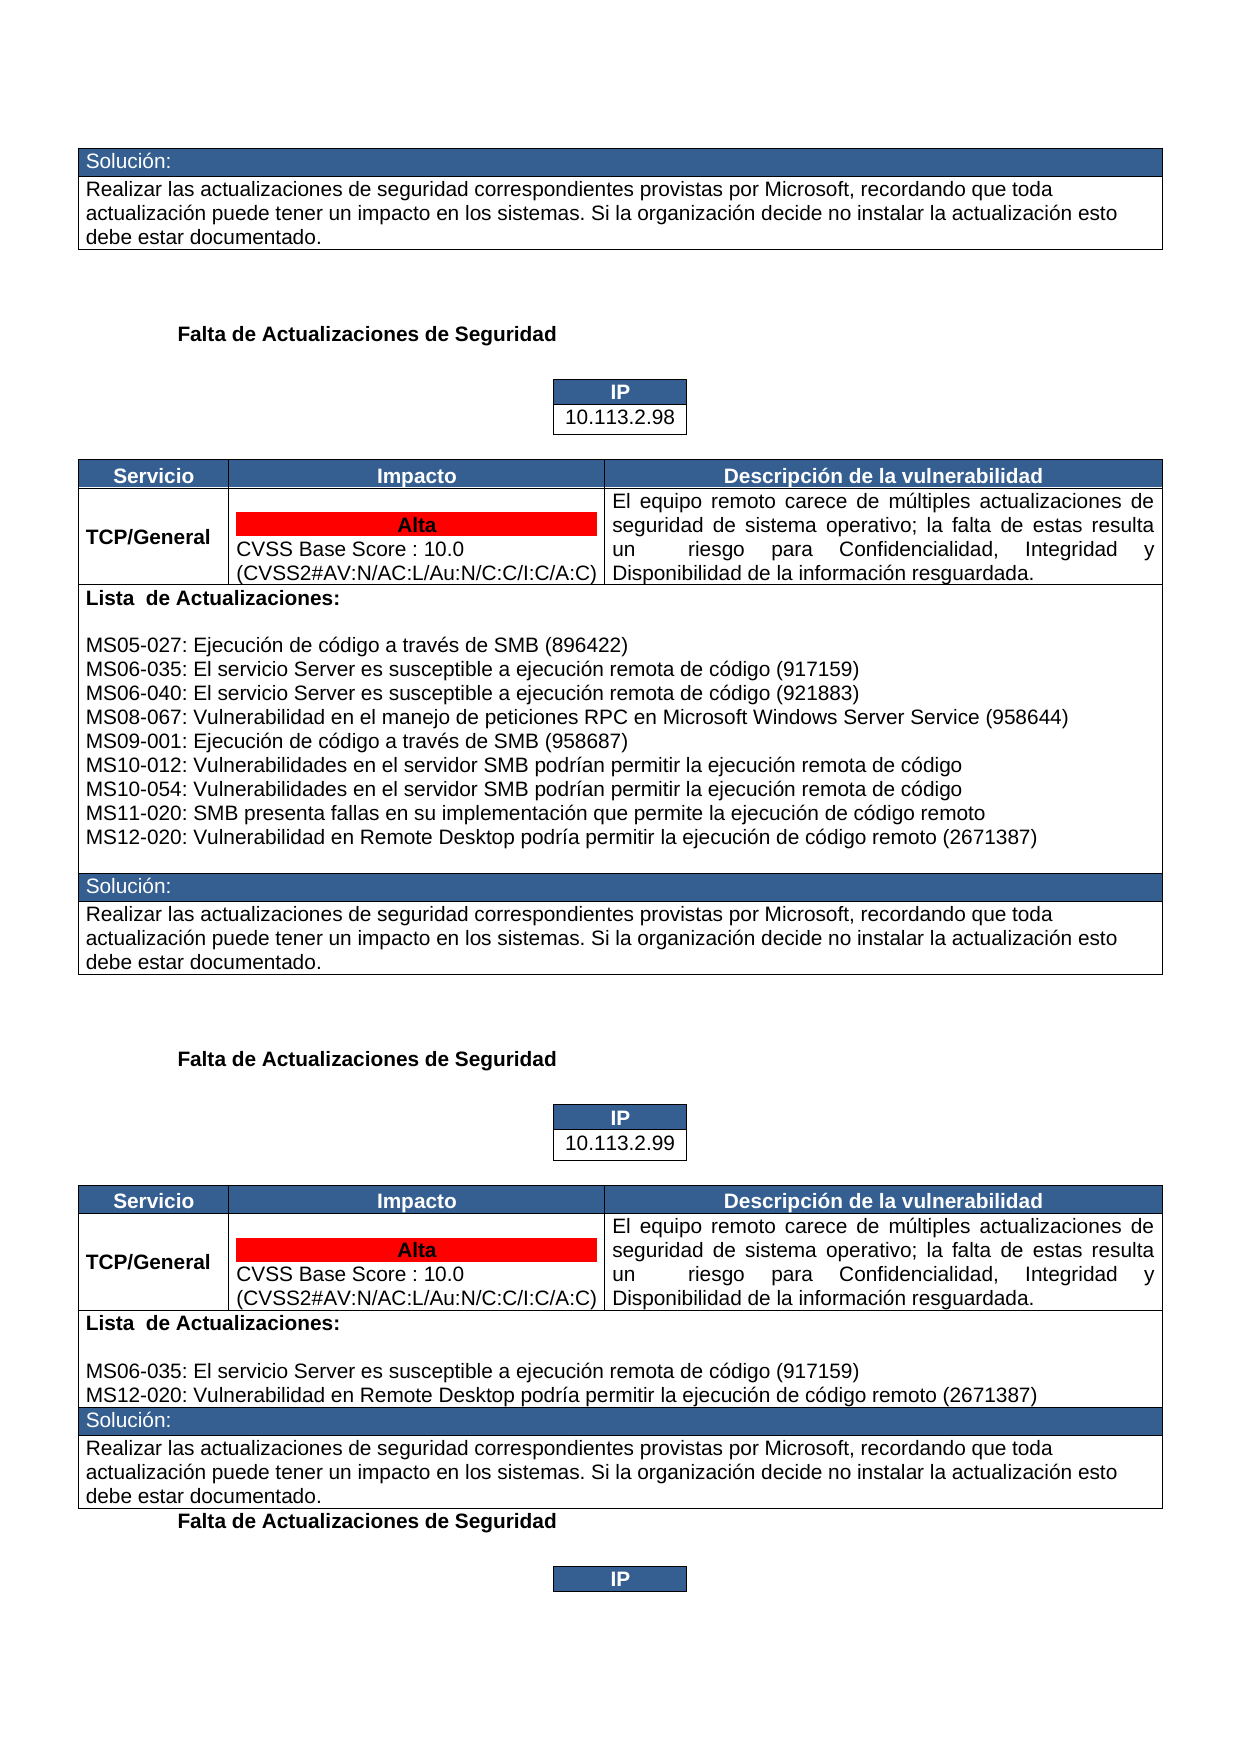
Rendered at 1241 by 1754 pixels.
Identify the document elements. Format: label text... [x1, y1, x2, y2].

table_header Impacto [229, 1186, 604, 1213]
table_header Impacto [229, 460, 604, 487]
table_cell 10.113.2.99 [554, 1130, 686, 1160]
table_header Servicio [79, 1186, 228, 1213]
text Falta de Actualizaciones de Seguridad [177, 322, 1063, 346]
table_cell Alta CVSS Base Score : 10.0 (CVSS2#AV:N/AC:L/Au:N/C:C/I:C/A:C) [229, 1214, 604, 1310]
table_header Descripción de la vulnerabilidad [605, 460, 1162, 487]
table_cell Lista de Actualizaciones: MS06-035: El servicio Server es susceptible a ejecución remota de código (917159) MS12-020: Vulnerabilidad en Remote Desktop podría permitir la ejecución de código remoto (2671387) [79, 1311, 1162, 1407]
table_header Descripción de la vulnerabilidad [605, 1186, 1162, 1213]
table_header IP [554, 1105, 686, 1129]
table_cell TCP/General [79, 489, 228, 584]
table_header IP [554, 380, 686, 404]
table_cell Lista de Actualizaciones: MS05-027: Ejecución de código a través de SMB (896422) MS06-035: El servicio Server es susceptible a ejecución remota de código (917159) MS06-040: El servicio Server es susceptible a ejecución remota de código (921883) MS08-067: Vulnerabilidad en el manejo de peticiones RPC en Microsoft Windows Server Service (958644) MS09-001: Ejecución de código a través de SMB (958687) MS10-012: Vulnerabilidades en el servidor SMB podrían permitir la ejecución remota de código MS10-054: Vulnerabilidades en el servidor SMB podrían permitir la ejecución remota de código MS11-020: SMB presenta fallas en su implementación que permite la ejecución de código remoto MS12-020: Vulnerabilidad en Remote Desktop podría permitir la ejecución de código remoto (2671387) [79, 585, 1162, 873]
table_cell 10.113.2.98 [554, 405, 686, 434]
text Falta de Actualizaciones de Seguridad [177, 1509, 1063, 1533]
text Falta de Actualizaciones de Seguridad [177, 1047, 1063, 1071]
table_cell Solución: [79, 874, 1162, 901]
table_cell TCP/General [79, 1214, 228, 1310]
table_header IP [554, 1567, 686, 1591]
table_header Servicio [79, 460, 228, 487]
table_cell Alta CVSS Base Score : 10.0 (CVSS2#AV:N/AC:L/Au:N/C:C/I:C/A:C) [229, 489, 604, 584]
table_cell Solución: [79, 149, 1162, 176]
table_cell Solución: [79, 1408, 1162, 1435]
